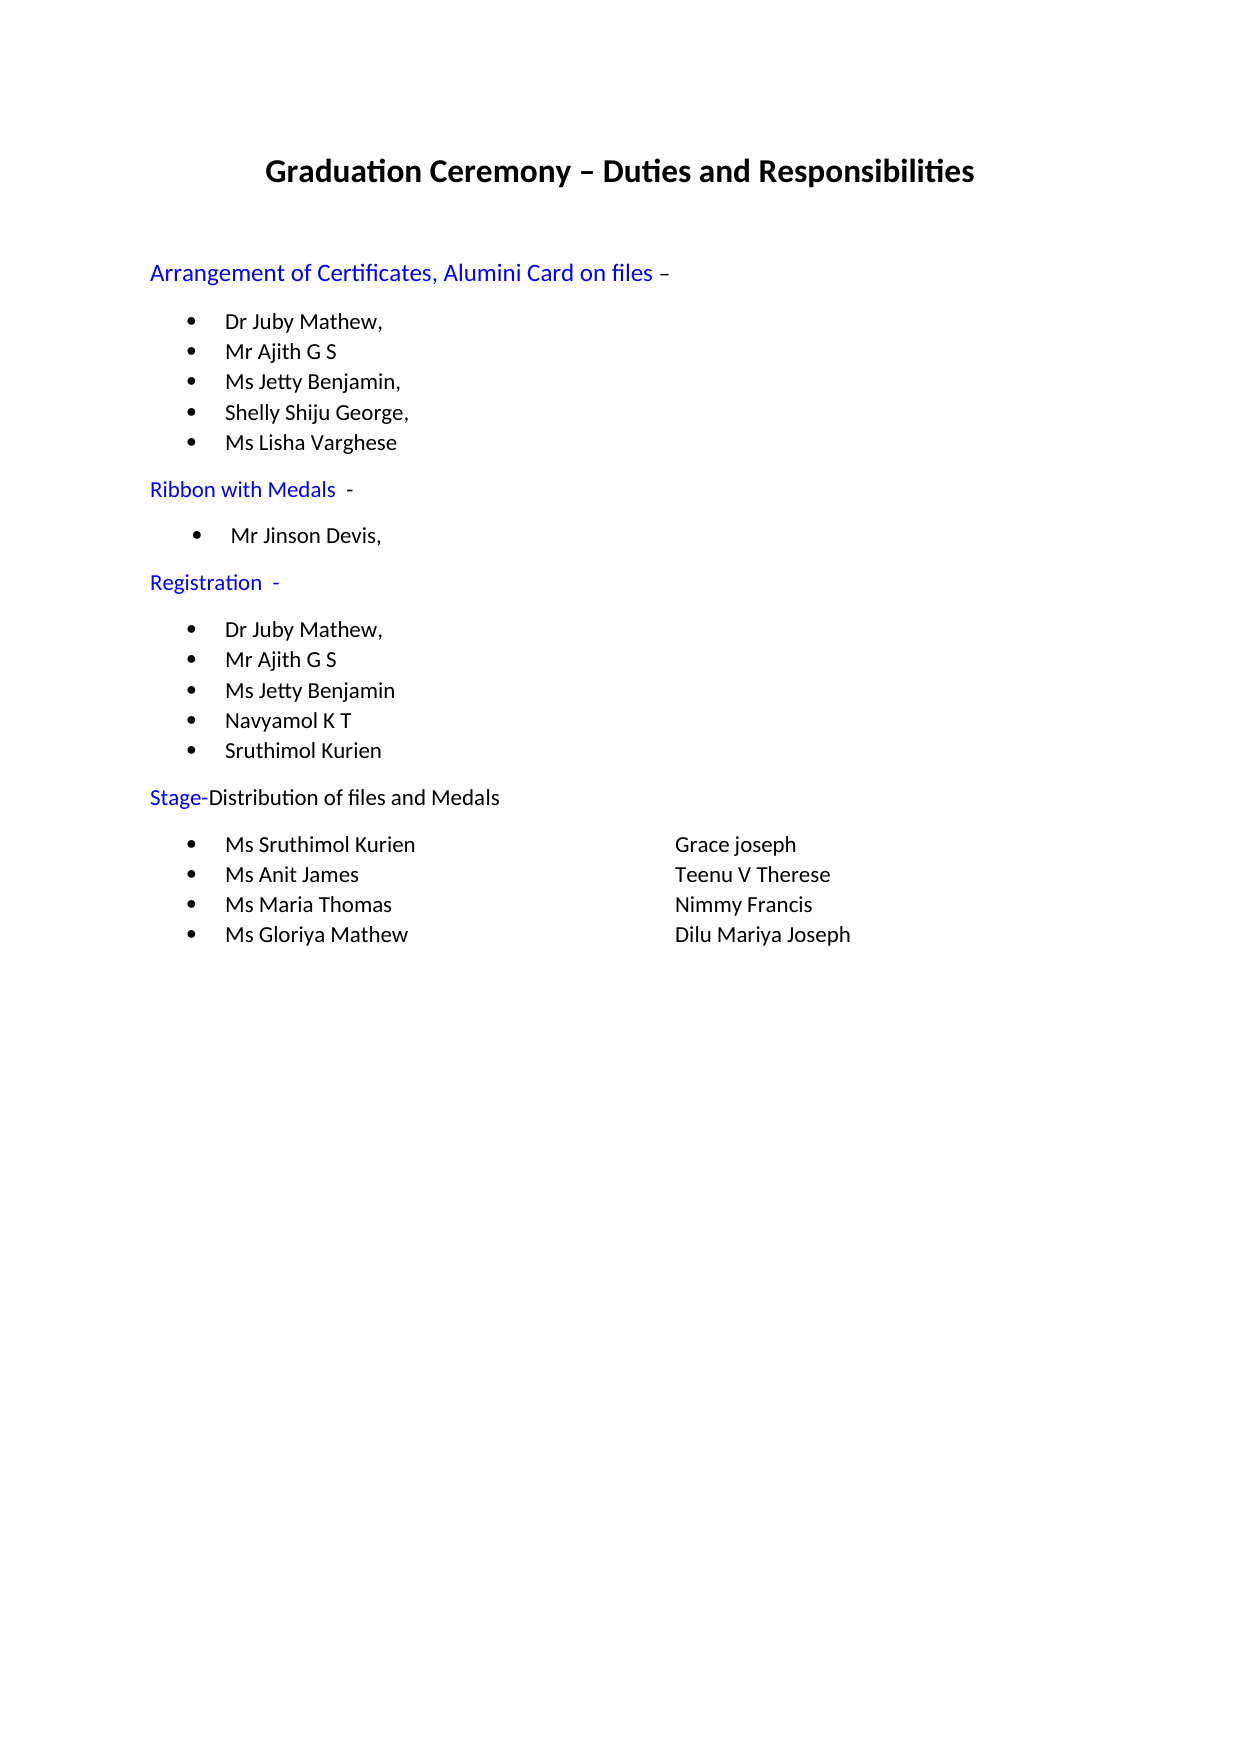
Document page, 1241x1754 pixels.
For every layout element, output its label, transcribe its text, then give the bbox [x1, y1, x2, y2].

list Sruthimol Kurien [187, 736, 1090, 764]
list Ms Sruthimol Kurien Grace joseph [187, 830, 1090, 858]
list Mr Ajith G S [187, 337, 1090, 365]
list Mr Jinson Devis, [193, 522, 1090, 550]
list Ms Jetty Benjamin, [187, 367, 1090, 396]
text Ribbon with Medals - [150, 475, 1090, 503]
list Navyamol K T [187, 706, 1090, 734]
text Graduation Ceremony – Duties and Responsibilities [150, 150, 1090, 191]
list Dr Juby Mathew, [187, 307, 1090, 335]
text Registration - [150, 568, 1090, 597]
list Ms Maria Thomas Nimmy Francis [187, 890, 1090, 918]
list Ms Lisha Varghese [187, 428, 1090, 456]
list Mr Ajith G S [187, 646, 1090, 674]
text Arrangement of Certificates, Alumini Card on files – [150, 257, 1090, 288]
list Dr Juby Mathew, [187, 615, 1090, 643]
text Stage-Distribution of files and Medals [150, 783, 1090, 811]
list Ms Anit James Teenu V Therese [187, 860, 1090, 888]
list Shelly Shiju George, [187, 398, 1090, 426]
list Ms Gloriya Mathew Dilu Mariya Joseph [187, 921, 1090, 949]
list Ms Jetty Benjamin [187, 676, 1090, 704]
